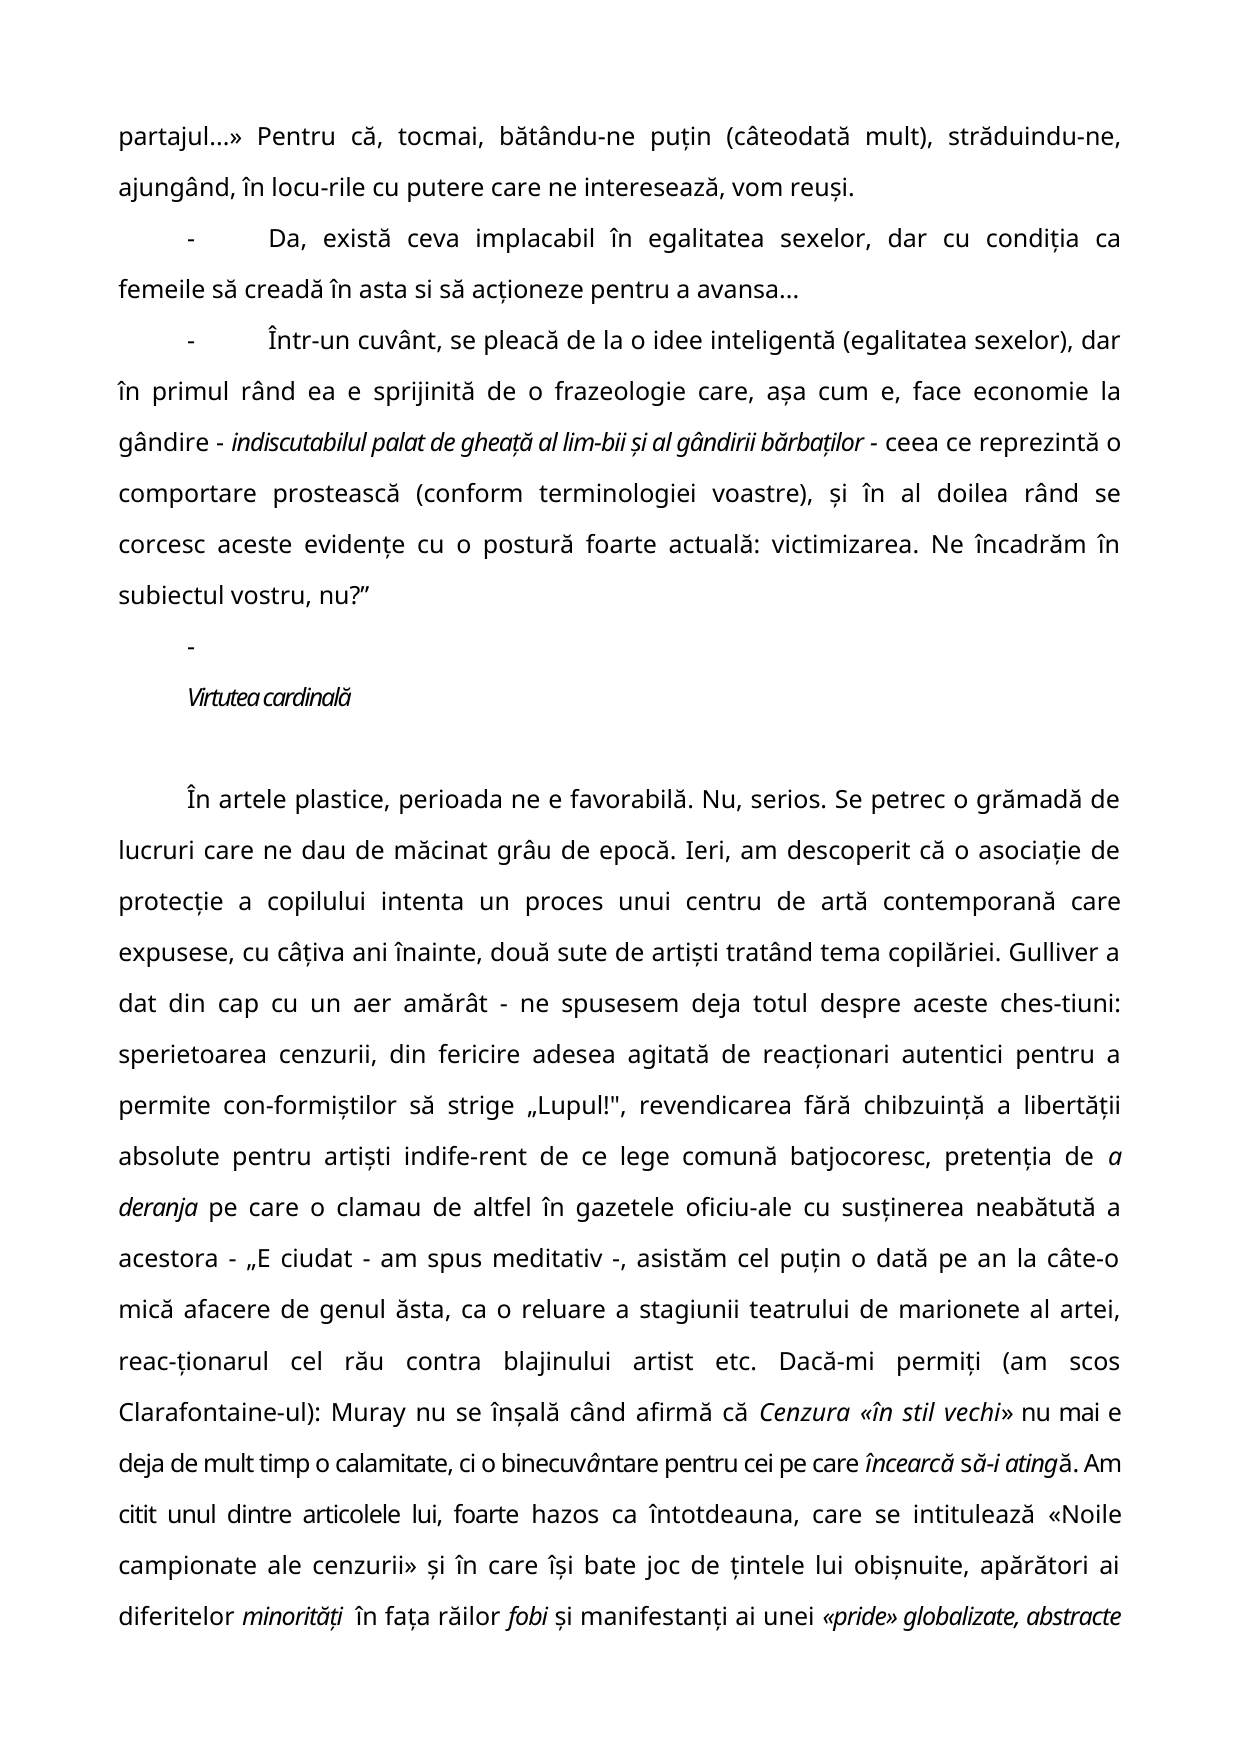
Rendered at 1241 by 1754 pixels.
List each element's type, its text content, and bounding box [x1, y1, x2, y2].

text Virtutea cardinală [118, 679, 1122, 714]
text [118, 782, 1122, 1632]
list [118, 118, 1122, 203]
list Da, există ceva implacabil în egalitatea sexelor, dar cu condiţia ca femeile să creadă în asta si să acţioneze pentru a avansa... [118, 220, 1122, 305]
list Într-un cuvânt, se pleacă de la o idee inteligentă (egalitatea sexelor), dar în primul rând ea e sprijinită de o frazeologie care, aşa cum e, face economie la gândire - indiscutabilul palat de gheaţă al lim-bii şi al gândirii bărbaţilor - ceea ce reprezintă o comportare prostească (conform terminologiei voastre), şi în al doilea rând se corcesc aceste evidenţe cu o postură foarte actuală: victimizarea. Ne încadrăm în subiectul vostru, nu?” [118, 322, 1122, 612]
